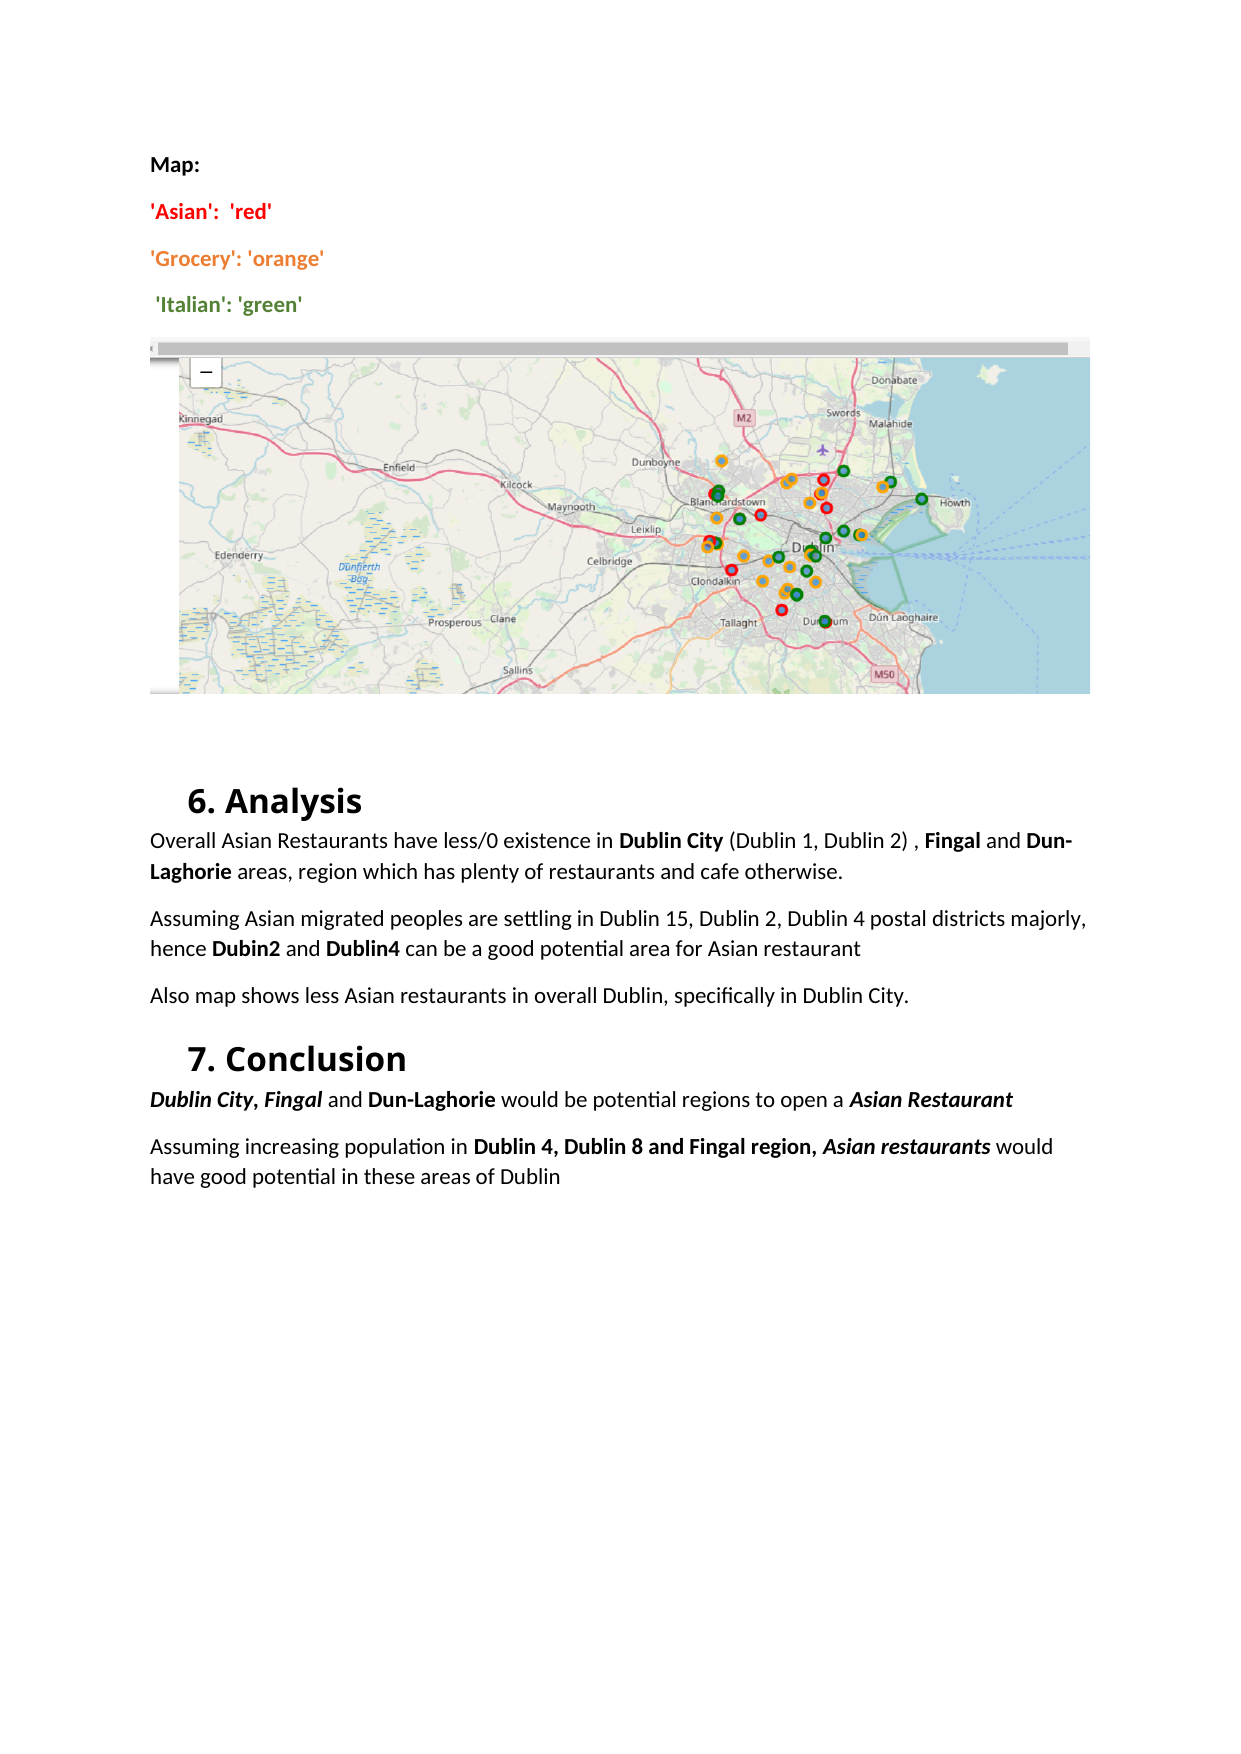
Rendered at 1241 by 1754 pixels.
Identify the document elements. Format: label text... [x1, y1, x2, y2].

text Overall Asian Restaurants have less/0 existence in Dublin City (Dublin 1, Dublin 2) , Fingal and Dun-Laghorie areas, region which has plenty of restaurants and cafe otherwise. [150, 827, 1090, 885]
subtitle Conclusion [187, 1036, 1090, 1081]
text 'Asian': 'red' [150, 197, 1090, 225]
subtitle Analysis [187, 778, 1090, 823]
text 'Italian': 'green' [150, 291, 1090, 319]
picture [150, 337, 1091, 704]
text Assuming increasing population in Dublin 4, Dublin 8 and Fingal region, Asian restaurants would have good potential in these areas of Dublin [150, 1132, 1090, 1190]
text Assuming Asian migrated peoples are settling in Dublin 15, Dublin 2, Dublin 4 postal districts majorly, hence Dubin2 and Dublin4 can be a good potential area for Asian restaurant [150, 904, 1090, 962]
text Dublin City, Fingal and Dun-Laghorie would be potential regions to open a Asian Restaurant [150, 1085, 1090, 1113]
text Also map shows less Asian restaurants in overall Dublin, specifically in Dublin City. [150, 981, 1090, 1009]
text Map: [150, 150, 1090, 178]
text 'Grocery': 'orange' [150, 244, 1090, 272]
